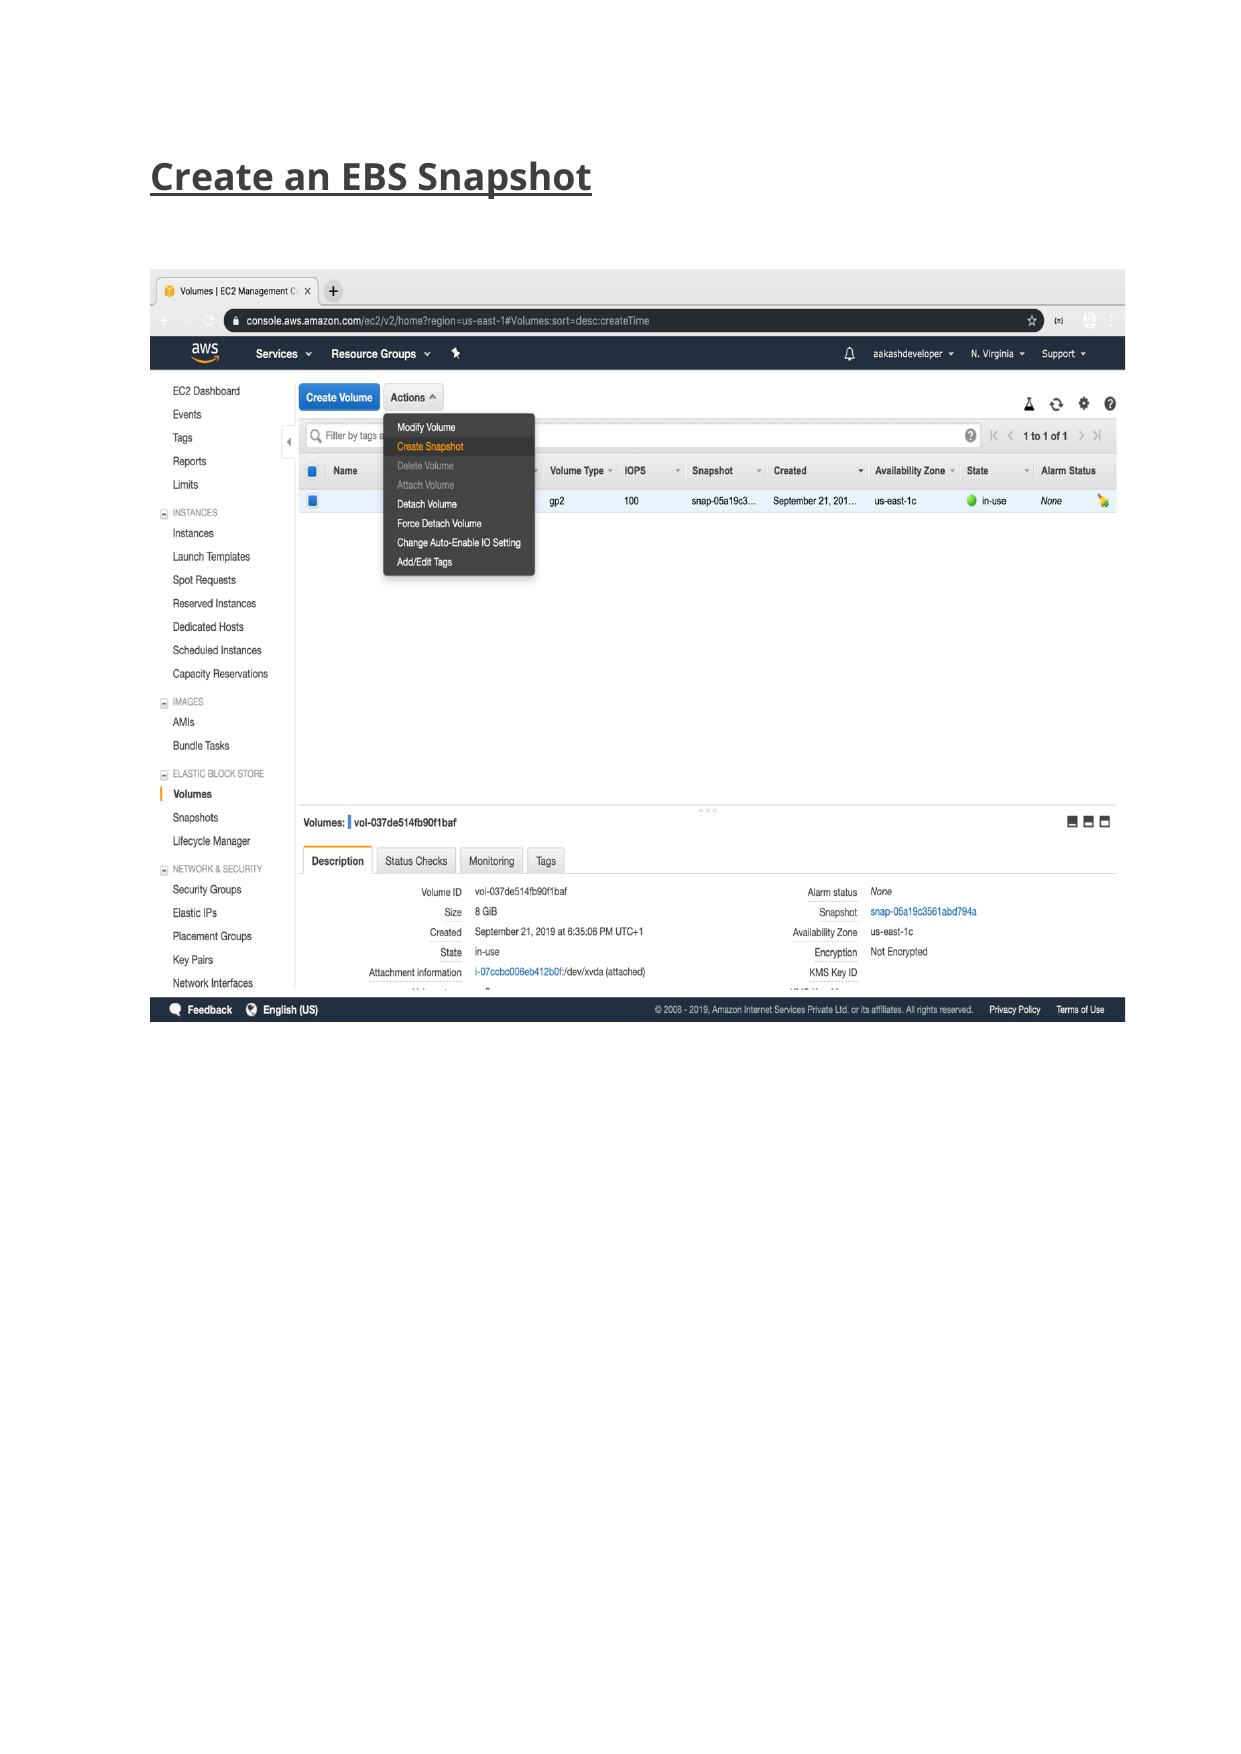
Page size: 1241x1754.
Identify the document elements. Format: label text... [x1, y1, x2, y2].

text Create an EBS Snapshot [150, 150, 1090, 201]
picture [150, 269, 1125, 1022]
